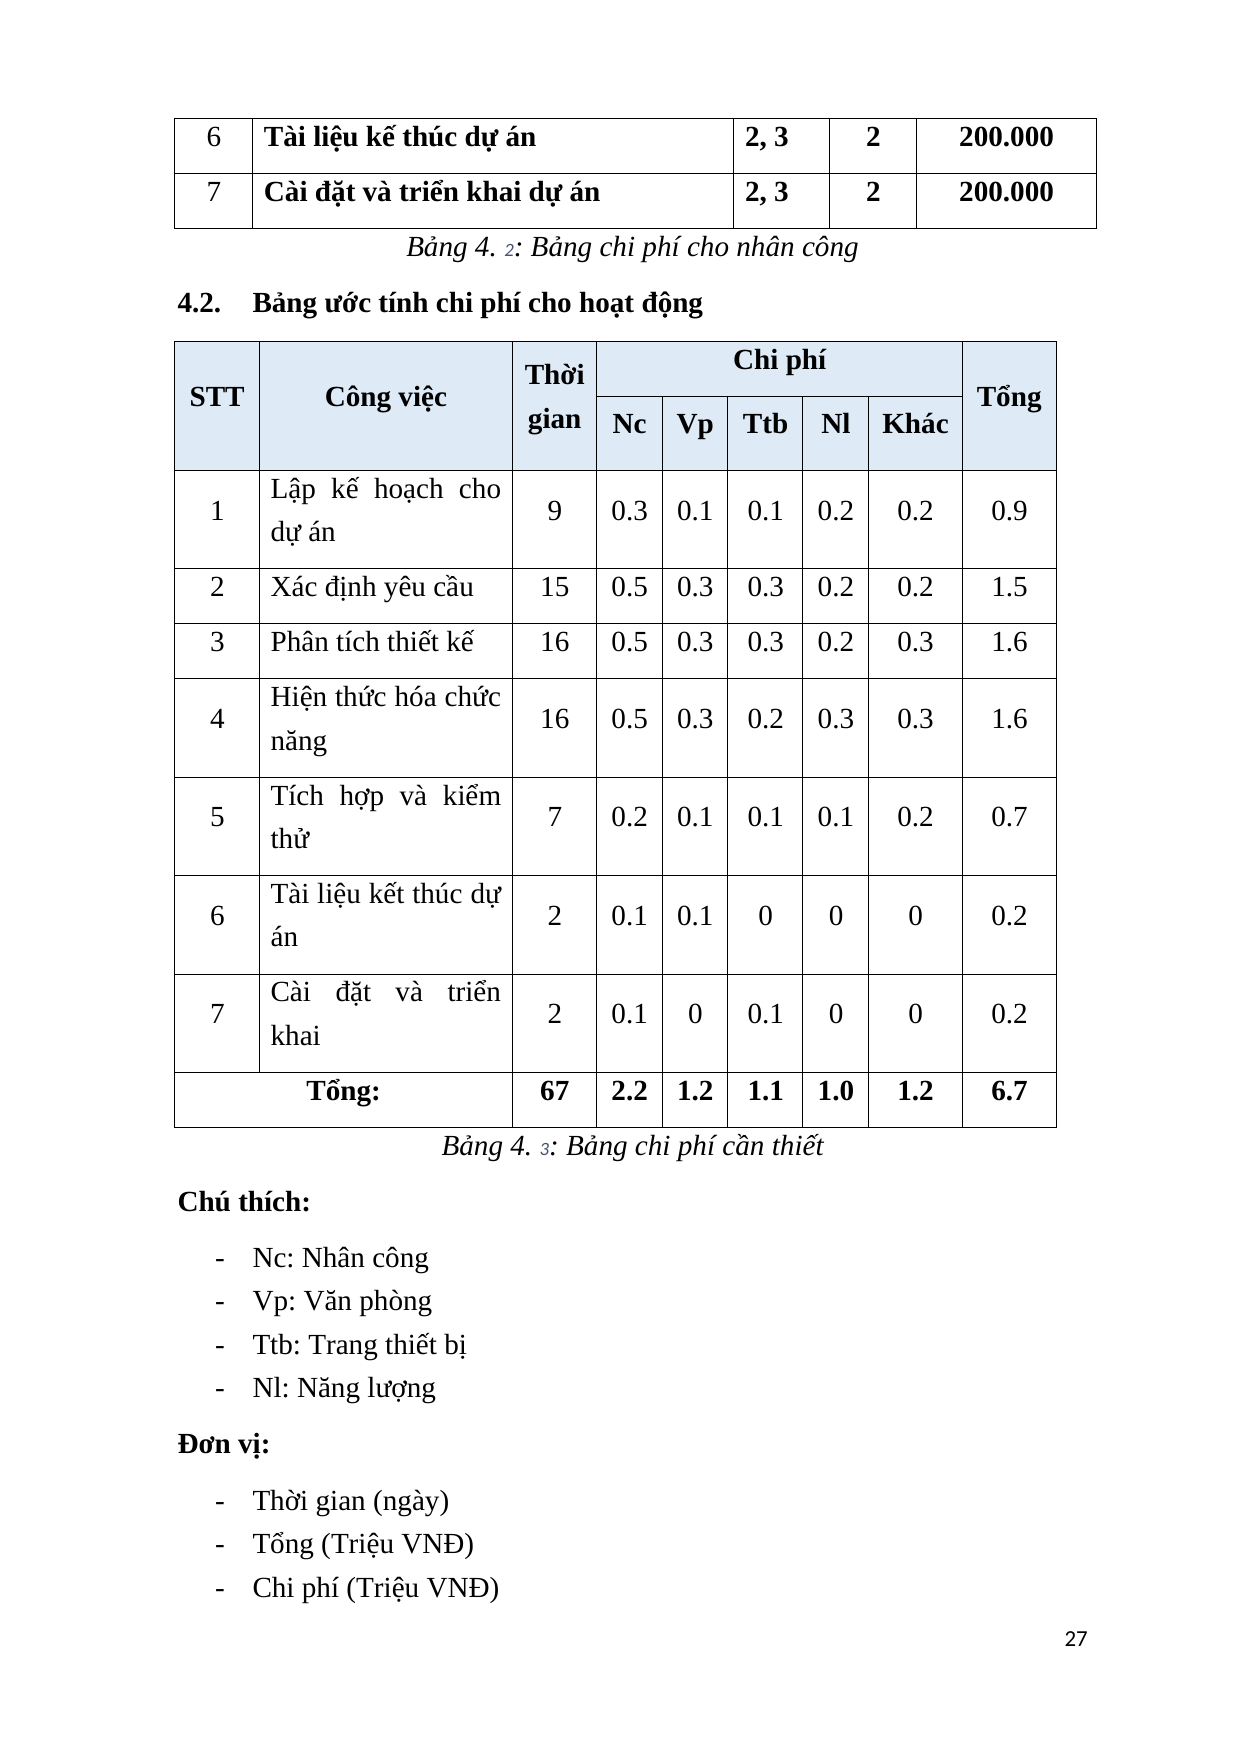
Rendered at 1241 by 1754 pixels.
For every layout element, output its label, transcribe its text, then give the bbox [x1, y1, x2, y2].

table_header Tổng [963, 342, 1056, 470]
table_cell 0 [869, 975, 962, 1072]
table_cell 16 [513, 624, 596, 678]
table_cell 0.1 [728, 471, 802, 568]
table_header Chi phí [597, 342, 962, 396]
table_cell 0.3 [803, 679, 868, 777]
table_cell 0.1 [663, 778, 727, 875]
table_cell Tài liệu kết thúc dự án [260, 876, 512, 973]
table_cell 0.2 [597, 778, 662, 875]
table_cell 200.000 [917, 119, 1096, 173]
table_cell Xác định yêu cầu [260, 569, 512, 623]
table_cell 0.1 [728, 778, 802, 875]
table_header Thời gian [513, 342, 596, 470]
table_cell 1.0 [803, 1073, 868, 1127]
table_cell 0.2 [803, 624, 868, 678]
table_cell Khác [869, 397, 962, 470]
table_cell Nl [803, 397, 868, 470]
text Bảng 4. 2: Bảng chi phí cho nhân công [177, 229, 1087, 262]
table_cell Tích hợp và kiểm thử [260, 778, 512, 875]
table_cell 4 [175, 679, 259, 777]
table_cell 0 [803, 975, 868, 1072]
table_cell 0.3 [597, 471, 662, 568]
table_cell 2 [513, 975, 596, 1072]
table_cell 2, 3 [734, 174, 829, 228]
table_cell 3 [175, 624, 259, 678]
table_cell 0.3 [728, 624, 802, 678]
table_cell Vp [663, 397, 727, 470]
table_cell 0.2 [803, 471, 868, 568]
table_cell 0.9 [963, 471, 1056, 568]
table_cell 6.7 [963, 1073, 1056, 1127]
table_cell 0.3 [869, 679, 962, 777]
list Nl: Năng lượng [215, 1371, 1087, 1404]
table_header STT [175, 342, 259, 470]
table_cell 0.7 [963, 778, 1056, 875]
table_cell 0 [803, 876, 868, 973]
text Bảng 4. 3: Bảng chi phí cần thiết [177, 1128, 1087, 1161]
table_cell 0.5 [597, 569, 662, 623]
table_cell 0.2 [963, 975, 1056, 1072]
table_cell Cài đặt và triển khai dự án [253, 174, 733, 228]
table_cell Phân tích thiết kế [260, 624, 512, 678]
list Tổng (Triệu VNĐ) [215, 1526, 1087, 1560]
table_cell 7 [175, 174, 252, 228]
table_cell Tổng: [175, 1073, 512, 1127]
list Chi phí (Triệu VNĐ) [215, 1570, 1087, 1603]
table_cell 1.6 [963, 679, 1056, 777]
list Bảng ước tính chi phí cho hoạt động [177, 285, 1087, 318]
table_cell 0.2 [869, 778, 962, 875]
table_cell 0.2 [963, 876, 1056, 973]
table_cell 0.1 [663, 471, 727, 568]
list Thời gian (ngày) [215, 1483, 1087, 1516]
table_cell 0.2 [869, 569, 962, 623]
table_cell 2.2 [597, 1073, 662, 1127]
table_cell 0.3 [663, 624, 727, 678]
table_cell 15 [513, 569, 596, 623]
table_cell Cài đặt và triển khai [260, 975, 512, 1072]
table_cell 2, 3 [734, 119, 829, 173]
table_cell 1.6 [963, 624, 1056, 678]
table_cell 0.3 [663, 679, 727, 777]
table_cell 0.1 [728, 975, 802, 1072]
table_cell 0 [869, 876, 962, 973]
table_cell Hiện thức hóa chức năng [260, 679, 512, 777]
table_cell 0.3 [663, 569, 727, 623]
table_cell Lập kế hoạch cho dự án [260, 471, 512, 568]
list Nc: Nhân công [215, 1240, 1087, 1273]
table_cell Ttb [728, 397, 802, 470]
table_cell 0.1 [803, 778, 868, 875]
text Chú thích: [177, 1184, 1087, 1217]
table_cell 0.2 [803, 569, 868, 623]
table_cell 2 [830, 119, 916, 173]
table_cell 0.5 [597, 679, 662, 777]
table_cell 2 [830, 174, 916, 228]
table_cell 67 [513, 1073, 596, 1127]
table_cell Tài liệu kế thúc dự án [253, 119, 733, 173]
table_cell 1.2 [663, 1073, 727, 1127]
table_cell 0.1 [663, 876, 727, 973]
text Đơn vị: [177, 1427, 1087, 1460]
list Ttb: Trang thiết bị [215, 1327, 1087, 1361]
table_cell 200.000 [917, 174, 1096, 228]
table_cell 1 [175, 471, 259, 568]
table_cell 0.3 [728, 569, 802, 623]
table_cell 0 [728, 876, 802, 973]
table_header Công việc [260, 342, 512, 470]
table_cell 7 [513, 778, 596, 875]
table_cell 6 [175, 876, 259, 973]
table_cell 1.2 [869, 1073, 962, 1127]
table_cell 0.3 [869, 624, 962, 678]
list Vp: Văn phòng [215, 1283, 1087, 1317]
table_cell 0.5 [597, 624, 662, 678]
table_cell Nc [597, 397, 662, 470]
table_cell 1.1 [728, 1073, 802, 1127]
table_cell 16 [513, 679, 596, 777]
table_cell 0 [663, 975, 727, 1072]
table_cell 0.1 [597, 975, 662, 1072]
table_cell 0.2 [728, 679, 802, 777]
table_cell 9 [513, 471, 596, 568]
table_cell 6 [175, 119, 252, 173]
table_cell 0.2 [869, 471, 962, 568]
table_cell 1.5 [963, 569, 1056, 623]
table_cell 2 [175, 569, 259, 623]
table_cell 0.1 [597, 876, 662, 973]
table_cell 2 [513, 876, 596, 973]
table_cell 7 [175, 975, 259, 1072]
table_cell 5 [175, 778, 259, 875]
